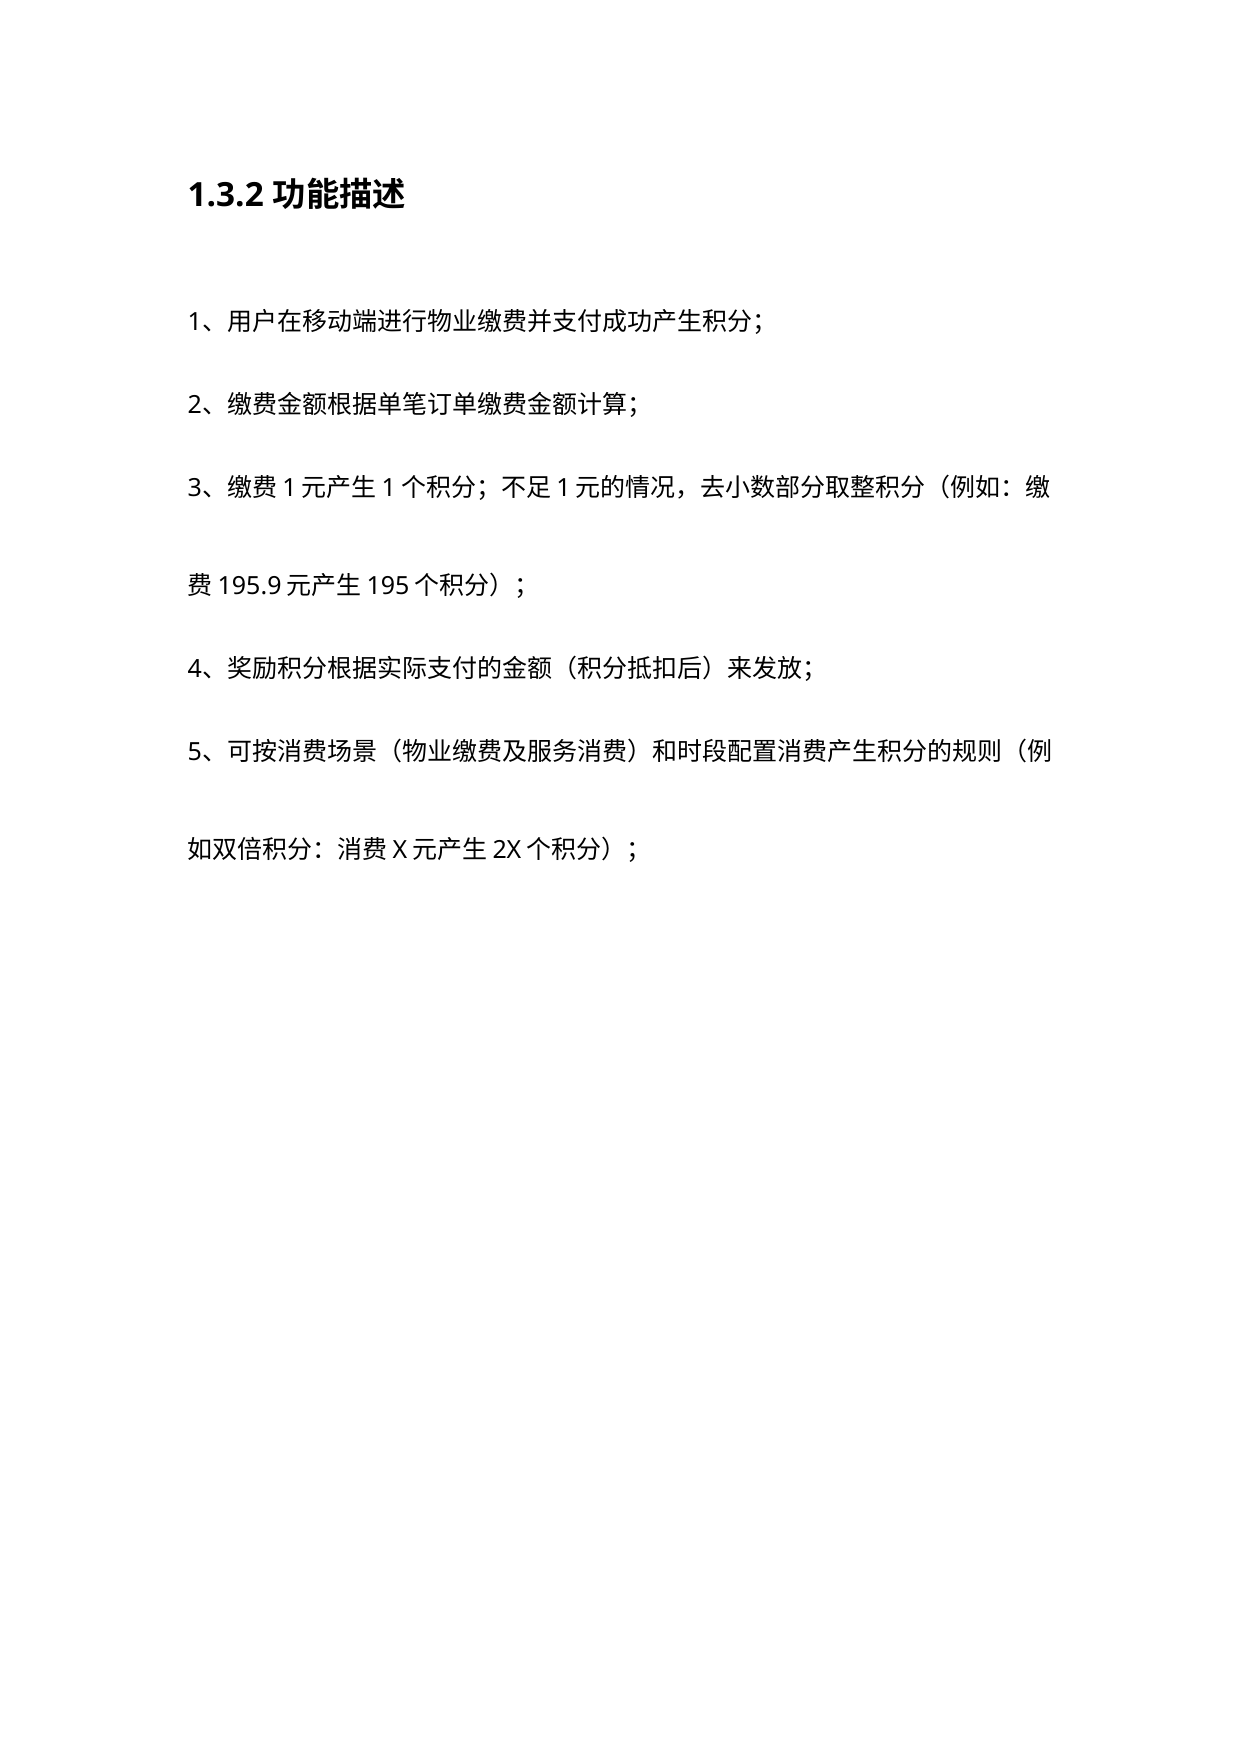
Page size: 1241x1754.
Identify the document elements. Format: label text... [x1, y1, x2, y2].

text 2、缴费金额根据单笔订单缴费金额计算； [187, 370, 1053, 435]
text 5、可按消费场景（物业缴费及服务消费）和时段配置消费产生积分的规则（例如双倍积分：消费X元产生2X个积分）； [187, 717, 1053, 880]
text 4、奖励积分根据实际支付的金额（积分抵扣后）来发放； [187, 634, 1053, 699]
subtitle 1.3.2 功能描述 [187, 160, 1053, 225]
text 1、用户在移动端进行物业缴费并支付成功产生积分； [187, 287, 1053, 352]
text 3、缴费1元产生1个积分；不足1元的情况，去小数部分取整积分（例如：缴费195.9元产生195个积分）； [187, 453, 1053, 616]
